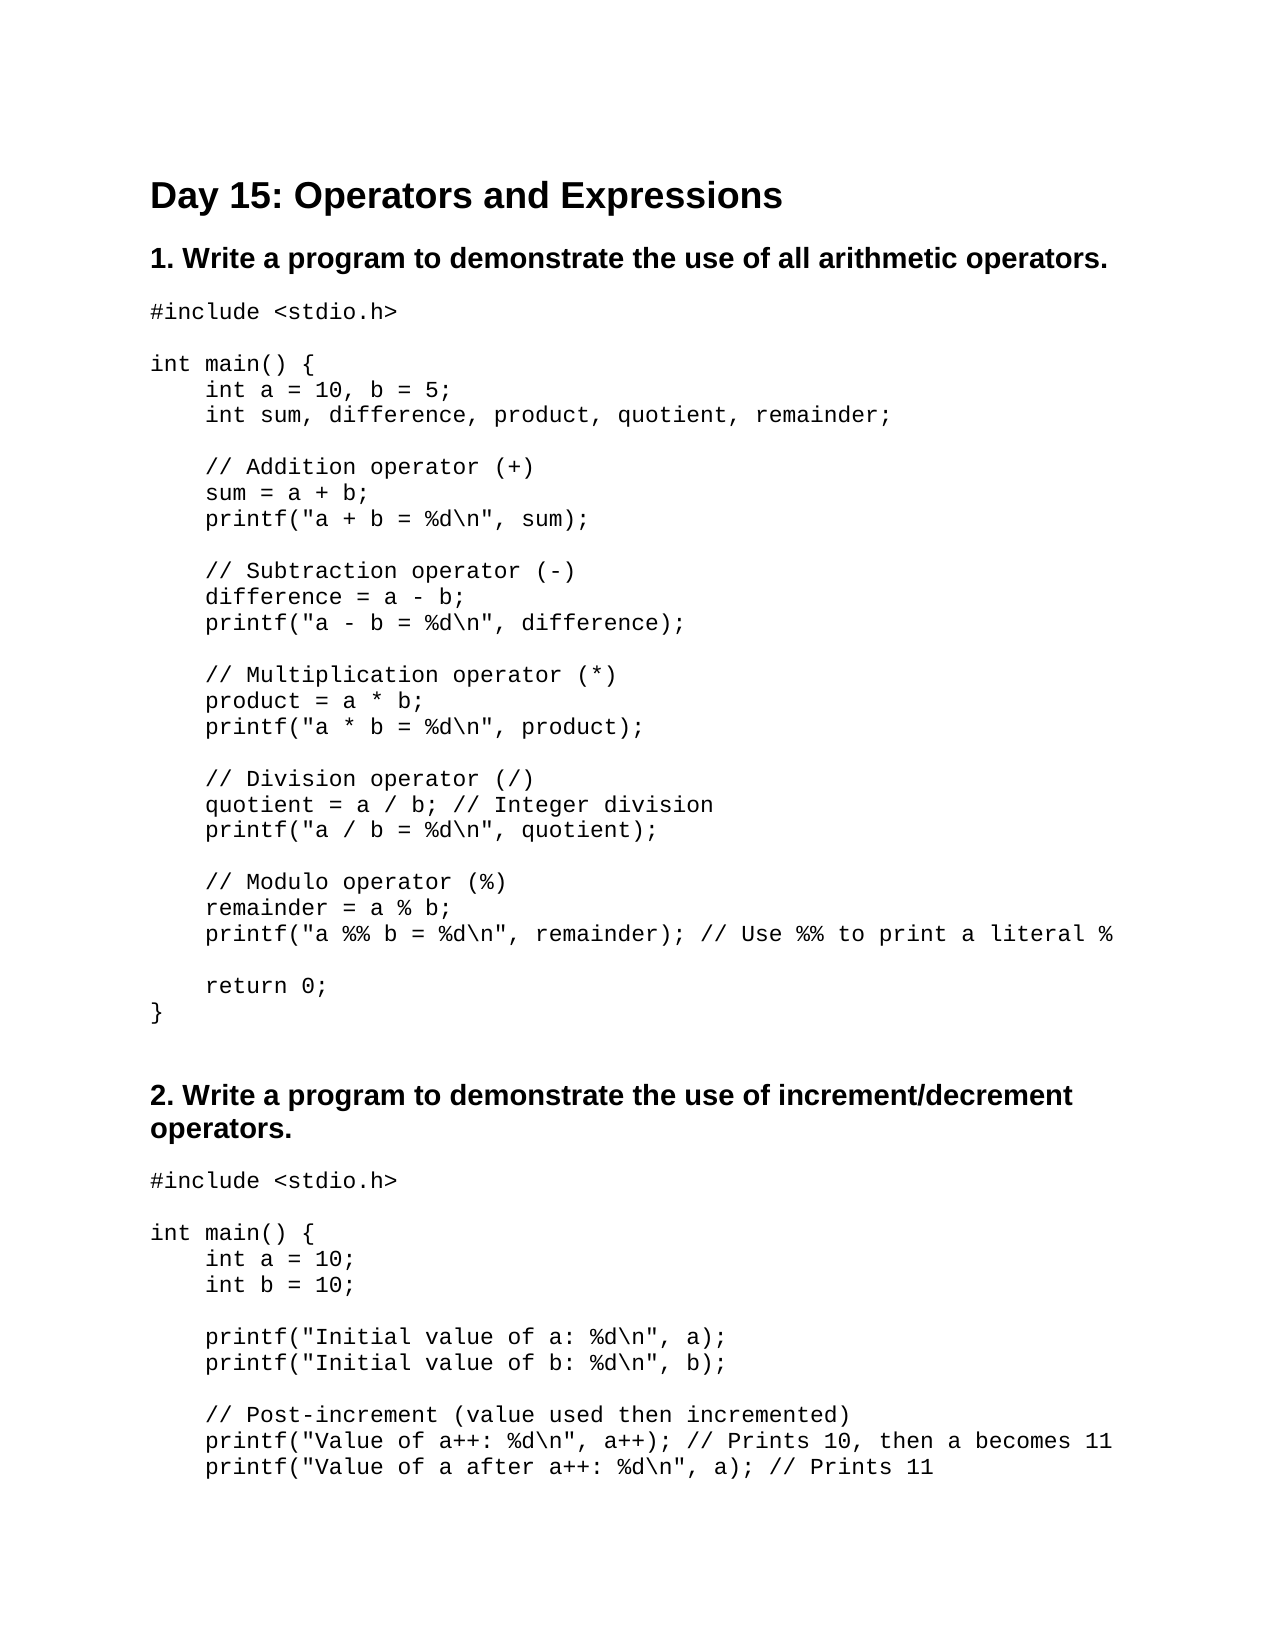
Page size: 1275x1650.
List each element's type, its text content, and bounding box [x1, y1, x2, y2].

subtitle Day 15: Operators and Expressions [150, 173, 1125, 217]
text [150, 1170, 1125, 1481]
text #include <stdio.h> int main() { int a = 10, b = 5; int sum, difference, product, quotient, remainder; // Addition operator (+) sum = a + b; printf("a + b = %d\n", sum); // Subtraction operator (-) difference = a - b; printf("a - b = %d\n", difference); // Multiplication operator (*) product = a * b; printf("a * b = %d\n", product); // Division operator (/) quotient = a / b; // Integer division printf("a / b = %d\n", quotient); // Modulo operator (%) remainder = a % b; printf("a %% b = %d\n", remainder); // Use %% to print a literal % return 0; } [150, 300, 1125, 1053]
subtitle 2. Write a program to demonstrate the use of increment/decrement operators. [150, 1078, 1125, 1145]
subtitle 1. Write a program to demonstrate the use of all arithmetic operators. [150, 242, 1125, 275]
